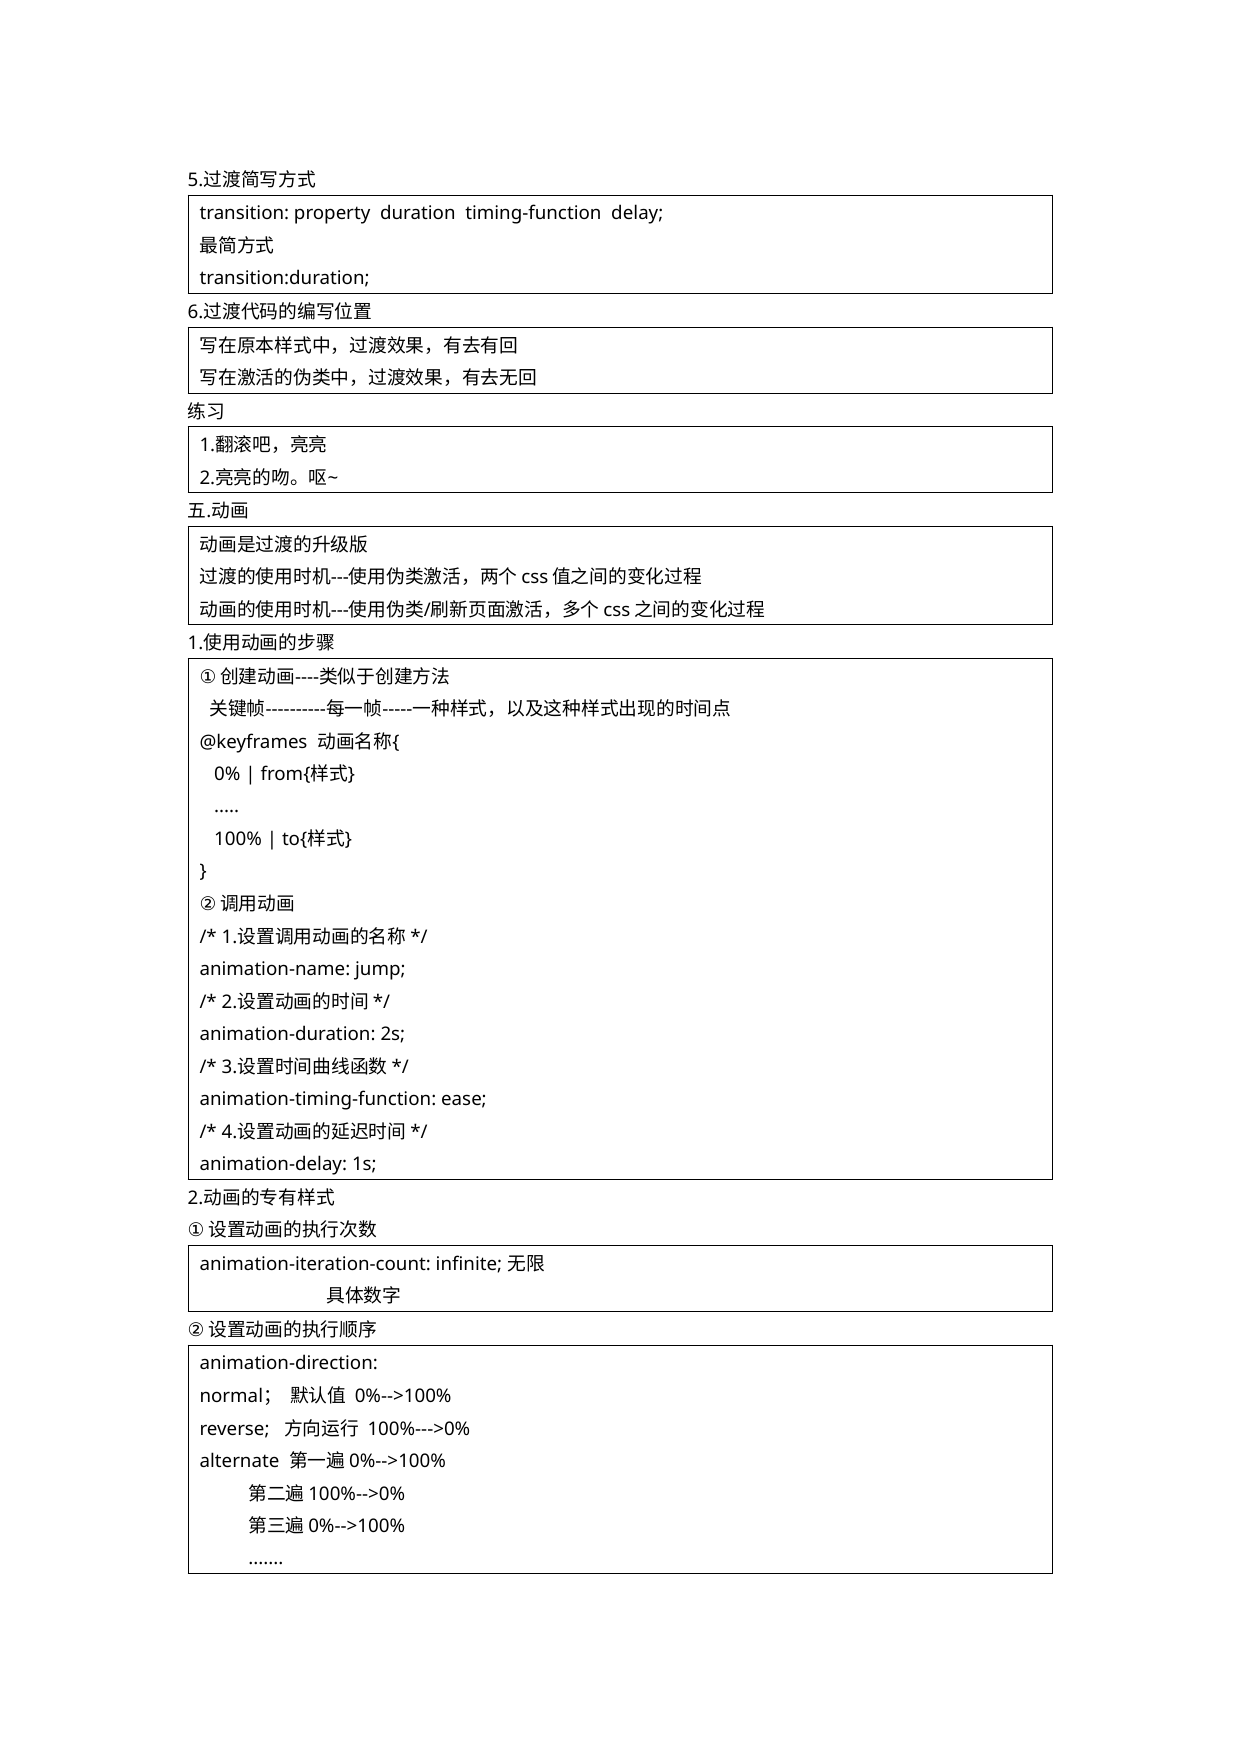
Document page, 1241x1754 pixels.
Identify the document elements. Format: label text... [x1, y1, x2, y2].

table_header ①创建动画----类似于创建方法 关键帧----------每一帧-----一种样式，以及这种样式出现的时间点 @keyframes 动画名称{ 0% | from{样式} ..... 100% | to{样式} } ②调用动画 /* 1.设置调用动画的名称 */ animation-name: jump; /* 2.设置动画的时间 */ animation-duration: 2s; /* 3.设置时间曲线函数 */ animation-timing-function: ease; /* 4.设置动画的延迟时间 */ animation-delay: 1s; [189, 659, 1052, 1179]
text 5.过渡简写方式 [187, 162, 1053, 194]
table_header 写在原本样式中，过渡效果，有去有回 写在激活的伪类中，过渡效果，有去无回 [189, 328, 1052, 393]
text 6.过渡代码的编写位置 [187, 294, 1053, 327]
table_header 1.翻滚吧，亮亮 2.亮亮的吻。呕~ [189, 427, 1052, 492]
text ②设置动画的执行顺序 [187, 1312, 1053, 1344]
text 1.使用动画的步骤 [187, 625, 1053, 658]
table_header 动画是过渡的升级版 过渡的使用时机---使用伪类激活，两个css值之间的变化过程 动画的使用时机---使用伪类/刷新页面激活，多个css之间的变化过程 [189, 527, 1052, 624]
text 五.动画 [187, 493, 1053, 526]
table_header animation-iteration-count: infinite; 无限 具体数字 [189, 1246, 1052, 1311]
text 练习 [187, 394, 1053, 426]
text ①设置动画的执行次数 [187, 1212, 1053, 1245]
table_header animation-direction: normal； 默认值 0%-->100% reverse; 方向运行 100%--->0% alternate 第一遍0%-->100% 第二遍100%-->0% 第三遍0%-->100% ....... [189, 1346, 1052, 1573]
text 2.动画的专有样式 [187, 1180, 1053, 1212]
table_header transition: property duration timing-function delay; 最简方式 transition:duration; [189, 196, 1052, 293]
